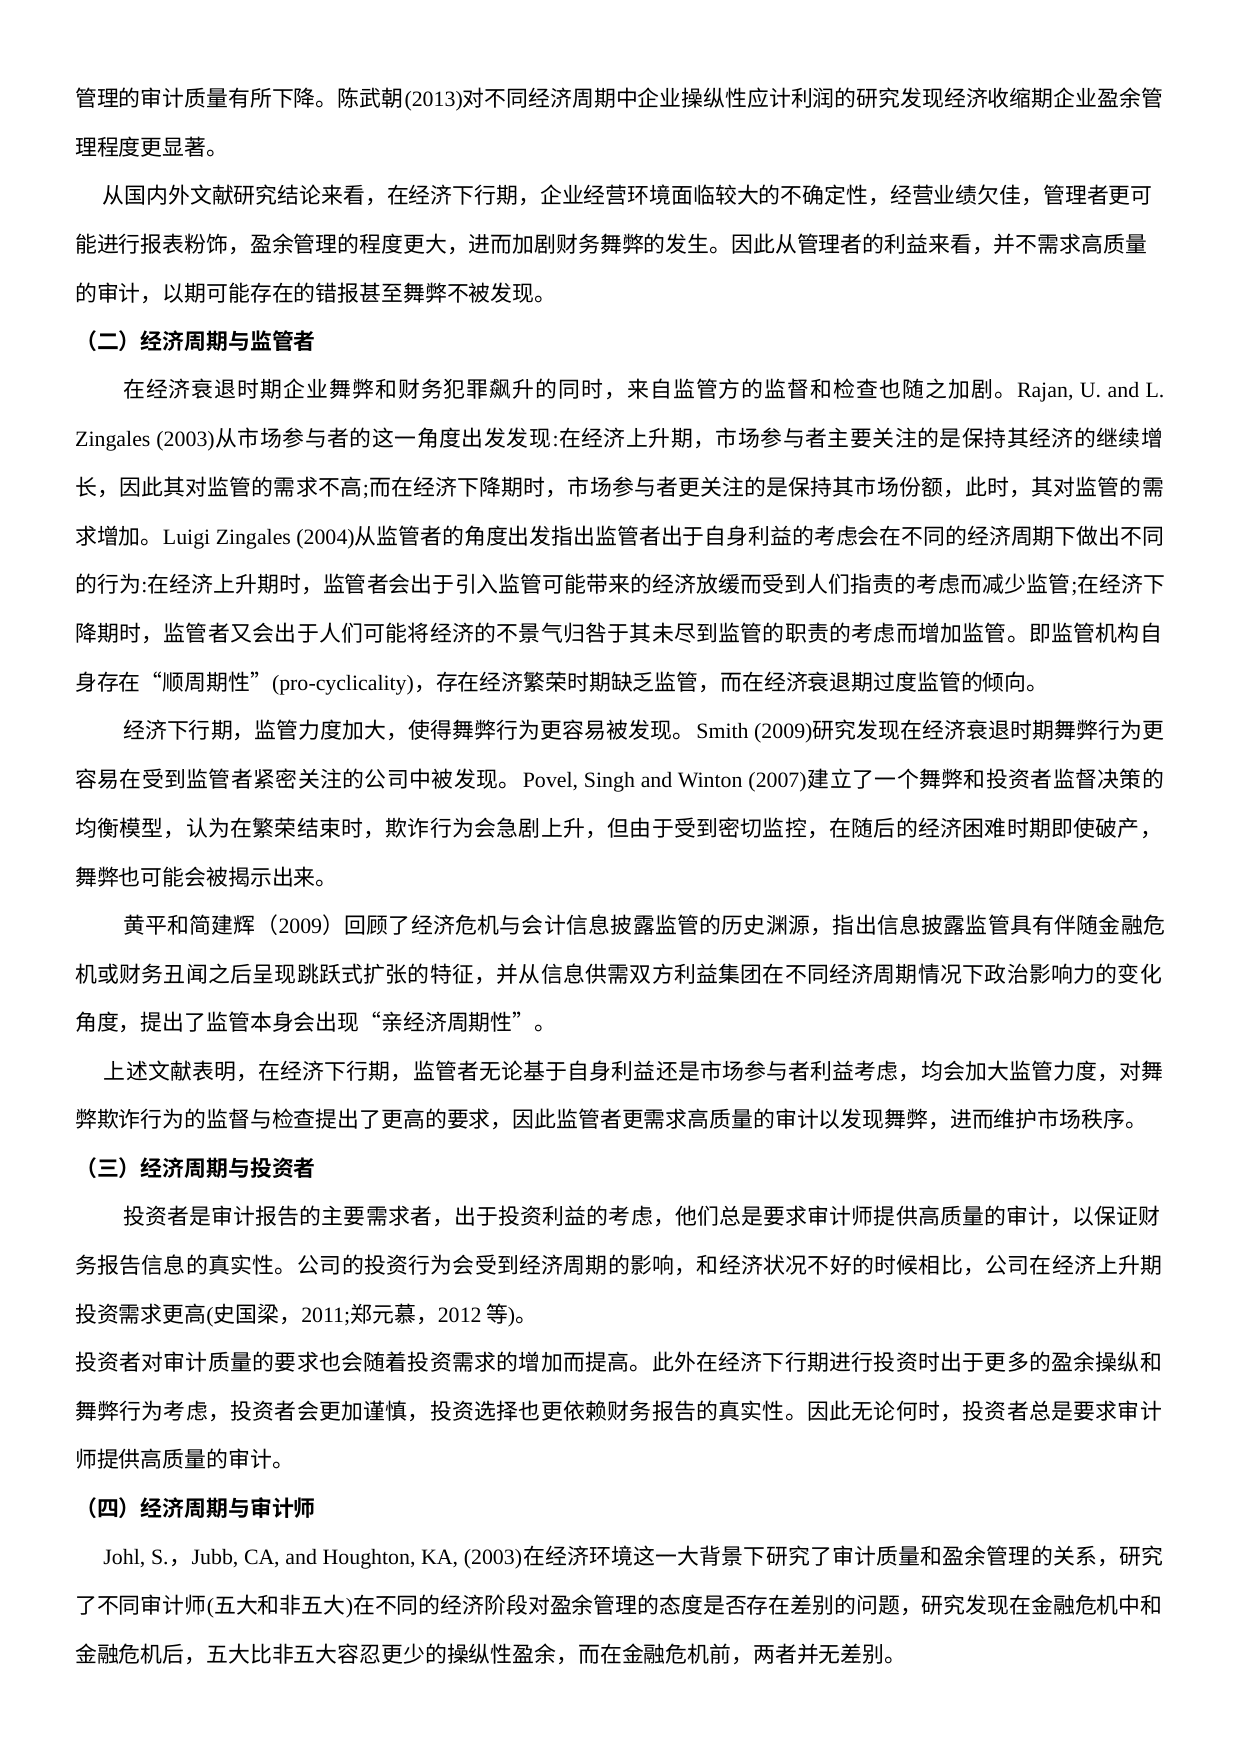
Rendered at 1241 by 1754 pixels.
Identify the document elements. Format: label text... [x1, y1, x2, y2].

list 上述文献表明，在经济下行期，监管者无论基于自身利益还是市场参与者利益考虑，均会加大监管力度，对舞弊欺诈行为的监督与检查提出了更高的要求，因此监管者更需求高质量的审计以发现舞弊，进而维护市场秩序。 [75, 1053, 1165, 1134]
list 经济周期与审计师 [75, 1490, 1165, 1523]
list 投资者是审计报告的主要需求者，出于投资利益的考虑，他们总是要求审计师提供高质量的审计，以保证财务报告信息的真实性。公司的投资行为会受到经济周期的影响，和经济状况不好的时候相比，公司在经济上升期投资需求更高(史国梁，2011;郑元慕，2012等)。 [75, 1199, 1165, 1329]
list 经济周期与投资者 [75, 1150, 1165, 1183]
list 经济周期与监管者 [75, 324, 1165, 356]
list 投资者对审计质量的要求也会随着投资需求的增加而提高。此外在经济下行期进行投资时出于更多的盈余操纵和舞弊行为考虑，投资者会更加谨慎，投资选择也更依赖财务报告的真实性。因此无论何时，投资者总是要求审计师提供高质量的审计。 [75, 1344, 1165, 1474]
list 在经济衰退时期企业舞弊和财务犯罪飙升的同时，来自监管方的监督和检查也随之加剧。Rajan, U. and L. Zingales (2003)从市场参与者的这一角度出发发现:在经济上升期，市场参与者主要关注的是保持其经济的继续增长，因此其对监管的需求不高;而在经济下降期时，市场参与者更关注的是保持其市场份额，此时，其对监管的需求增加。Luigi Zingales (2004)从监管者的角度出发指出监管者出于自身利益的考虑会在不同的经济周期下做出不同的行为:在经济上升期时，监管者会出于引入监管可能带来的经济放缓而受到人们指责的考虑而减少监管;在经济下降期时，监管者又会出于人们可能将经济的不景气归咎于其未尽到监管的职责的考虑而增加监管。即监管机构自身存在“顺周期性”(pro-cyclicality)，存在经济繁荣时期缺乏监管，而在经济衰退期过度监管的倾向。 [75, 372, 1165, 697]
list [75, 81, 1165, 162]
text 从国内外文献研究结论来看，在经济下行期，企业经营环境面临较大的不确定性，经营业绩欠佳，管理者更可能进行报表粉饰，盈余管理的程度更大，进而加剧财务舞弊的发生。因此从管理者的利益来看，并不需求高质量的审计，以期可能存在的错报甚至舞弊不被发现。 [75, 178, 1165, 308]
list 黄平和简建辉（2009）回顾了经济危机与会计信息披露监管的历史渊源，指出信息披露监管具有伴随金融危机或财务丑闻之后呈现跳跃式扩张的特征，并从信息供需双方利益集团在不同经济周期情况下政治影响力的变化角度，提出了监管本身会出现“亲经济周期性”。 [75, 907, 1165, 1037]
list Johl, S.，Jubb, CA, and Houghton, KA, (2003)在经济环境这一大背景下研究了审计质量和盈余管理的关系，研究了不同审计师(五大和非五大)在不同的经济阶段对盈余管理的态度是否存在差别的问题，研究发现在金融危机中和金融危机后，五大比非五大容忍更少的操纵性盈余，而在金融危机前，两者并无差别。 [75, 1539, 1165, 1669]
list 经济下行期，监管力度加大，使得舞弊行为更容易被发现。Smith (2009)研究发现在经济衰退时期舞弊行为更容易在受到监管者紧密关注的公司中被发现。Povel, Singh and Winton (2007)建立了一个舞弊和投资者监督决策的均衡模型，认为在繁荣结束时，欺诈行为会急剧上升，但由于受到密切监控，在随后的经济困难时期即使破产，舞弊也可能会被揭示出来。 [75, 713, 1165, 892]
